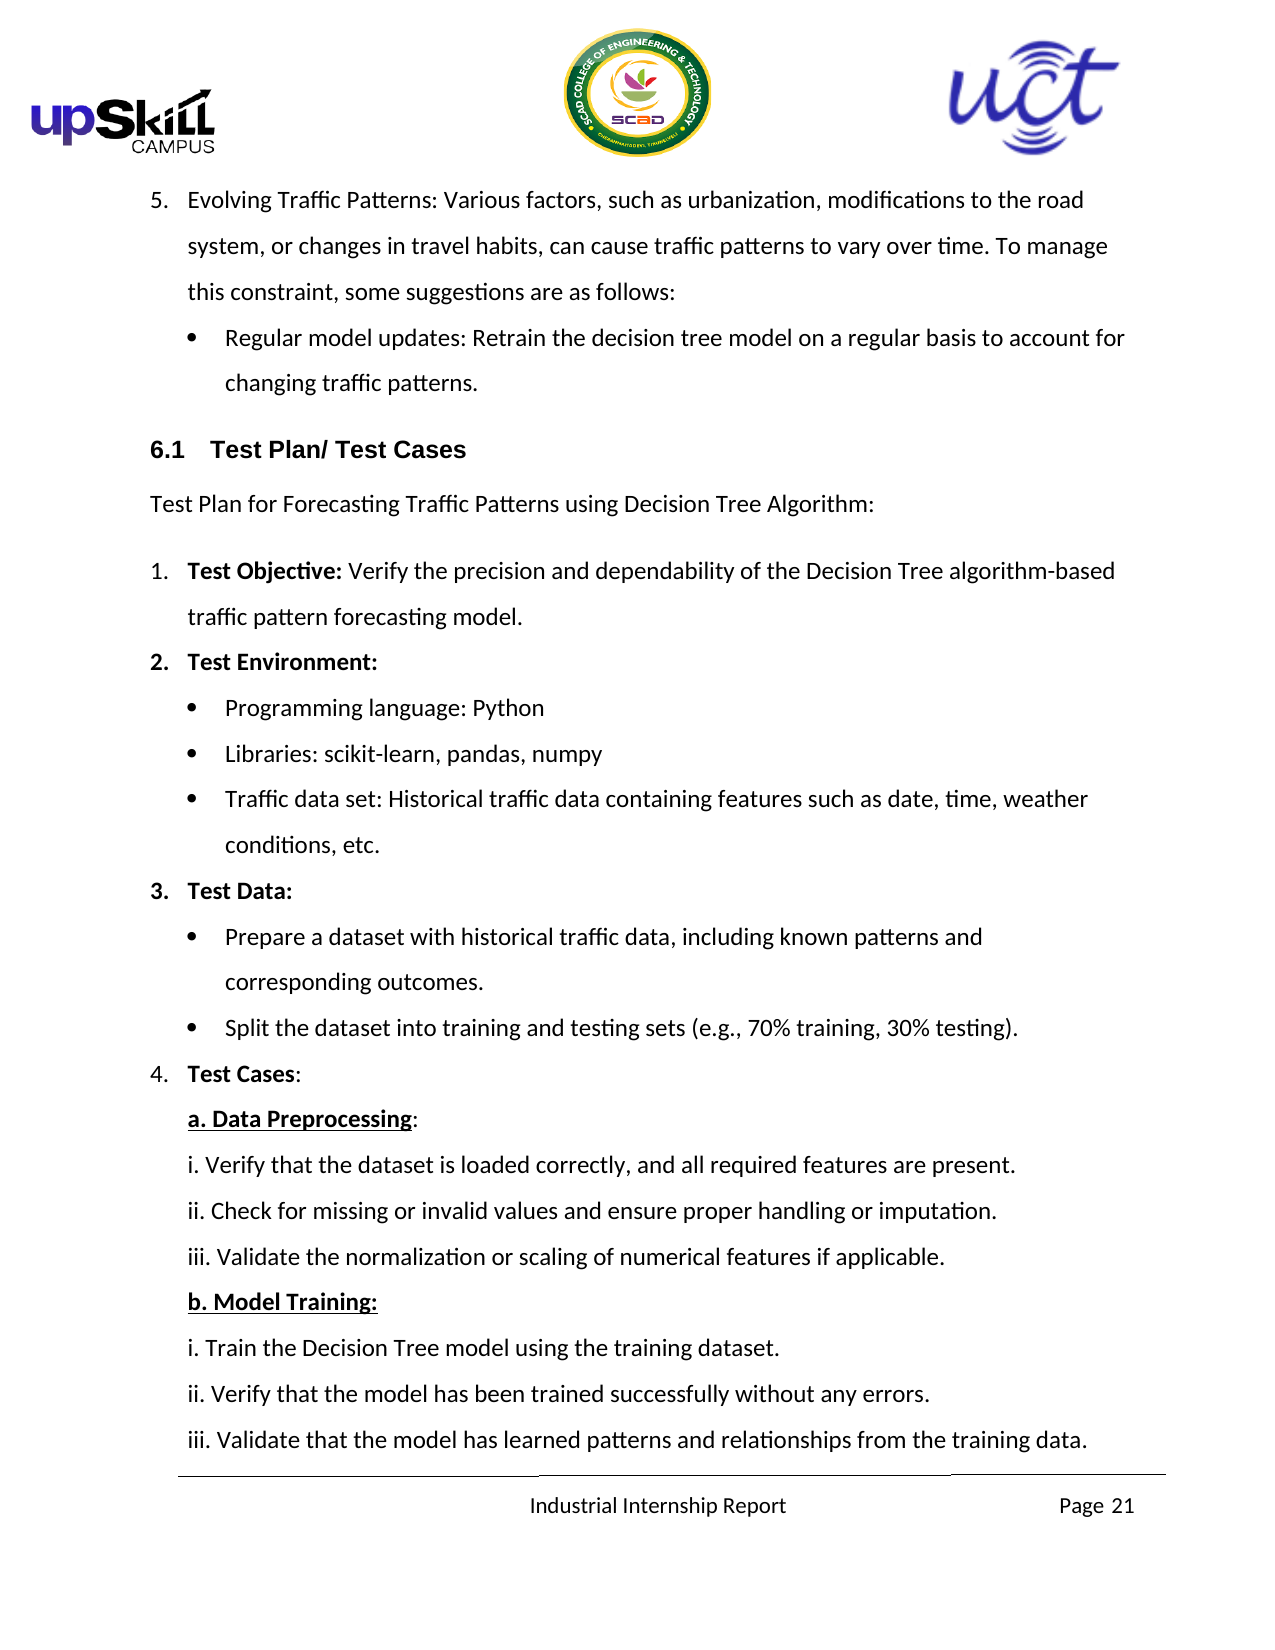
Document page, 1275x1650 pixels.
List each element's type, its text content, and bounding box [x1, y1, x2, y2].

list Test Data: [150, 875, 1134, 906]
list Test Objective: Verify the precision and dependability of the Decision Tree algorithm-based traffic pattern forecasting model. [150, 555, 1134, 631]
list Evolving Traffic Patterns: Various factors, such as urbanization, modifications to the road system, or changes in travel habits, can cause traffic patterns to vary over time. To manage this constraint, some suggestions are as follows: [150, 185, 1134, 307]
list ii. Check for missing or invalid values and ensure proper handling or imputation. [187, 1195, 1134, 1226]
list Programming language: Python [187, 692, 1134, 723]
list Split the dataset into training and testing sets (e.g., 70% training, 30% testing). [187, 1012, 1134, 1043]
list a. Data Preprocessing: [187, 1104, 1134, 1134]
list Regular model updates: Retrain the decision tree model on a regular basis to account for changing traffic patterns. [187, 322, 1134, 398]
list Prepare a dataset with historical traffic data, including known patterns and corresponding outcomes. [187, 921, 1134, 997]
list Traffic data set: Historical traffic data containing features such as date, time, weather conditions, etc. [187, 783, 1134, 860]
picture [946, 31, 1125, 157]
picture [0, 77, 246, 157]
list iii. Validate the normalization or scaling of numerical features if applicable. [187, 1241, 1134, 1271]
list Test Environment: [150, 646, 1134, 677]
list b. Model Training: [187, 1287, 1134, 1317]
subtitle Test Plan/ Test Cases [150, 438, 1134, 463]
text Test Plan for Forecasting Traffic Patterns using Decision Tree Algorithm: [150, 488, 1134, 519]
list Test Cases: [150, 1058, 1134, 1088]
picture [563, 28, 712, 157]
list Libraries: scikit-learn, pandas, numpy [187, 738, 1134, 768]
list ii. Verify that the model has been trained successfully without any errors. [187, 1378, 1134, 1408]
list iii. Validate that the model has learned patterns and relationships from the training data. [187, 1424, 1134, 1454]
list i. Train the Decision Tree model using the training dataset. [187, 1332, 1134, 1363]
list i. Verify that the dataset is loaded correctly, and all required features are present. [187, 1149, 1134, 1180]
